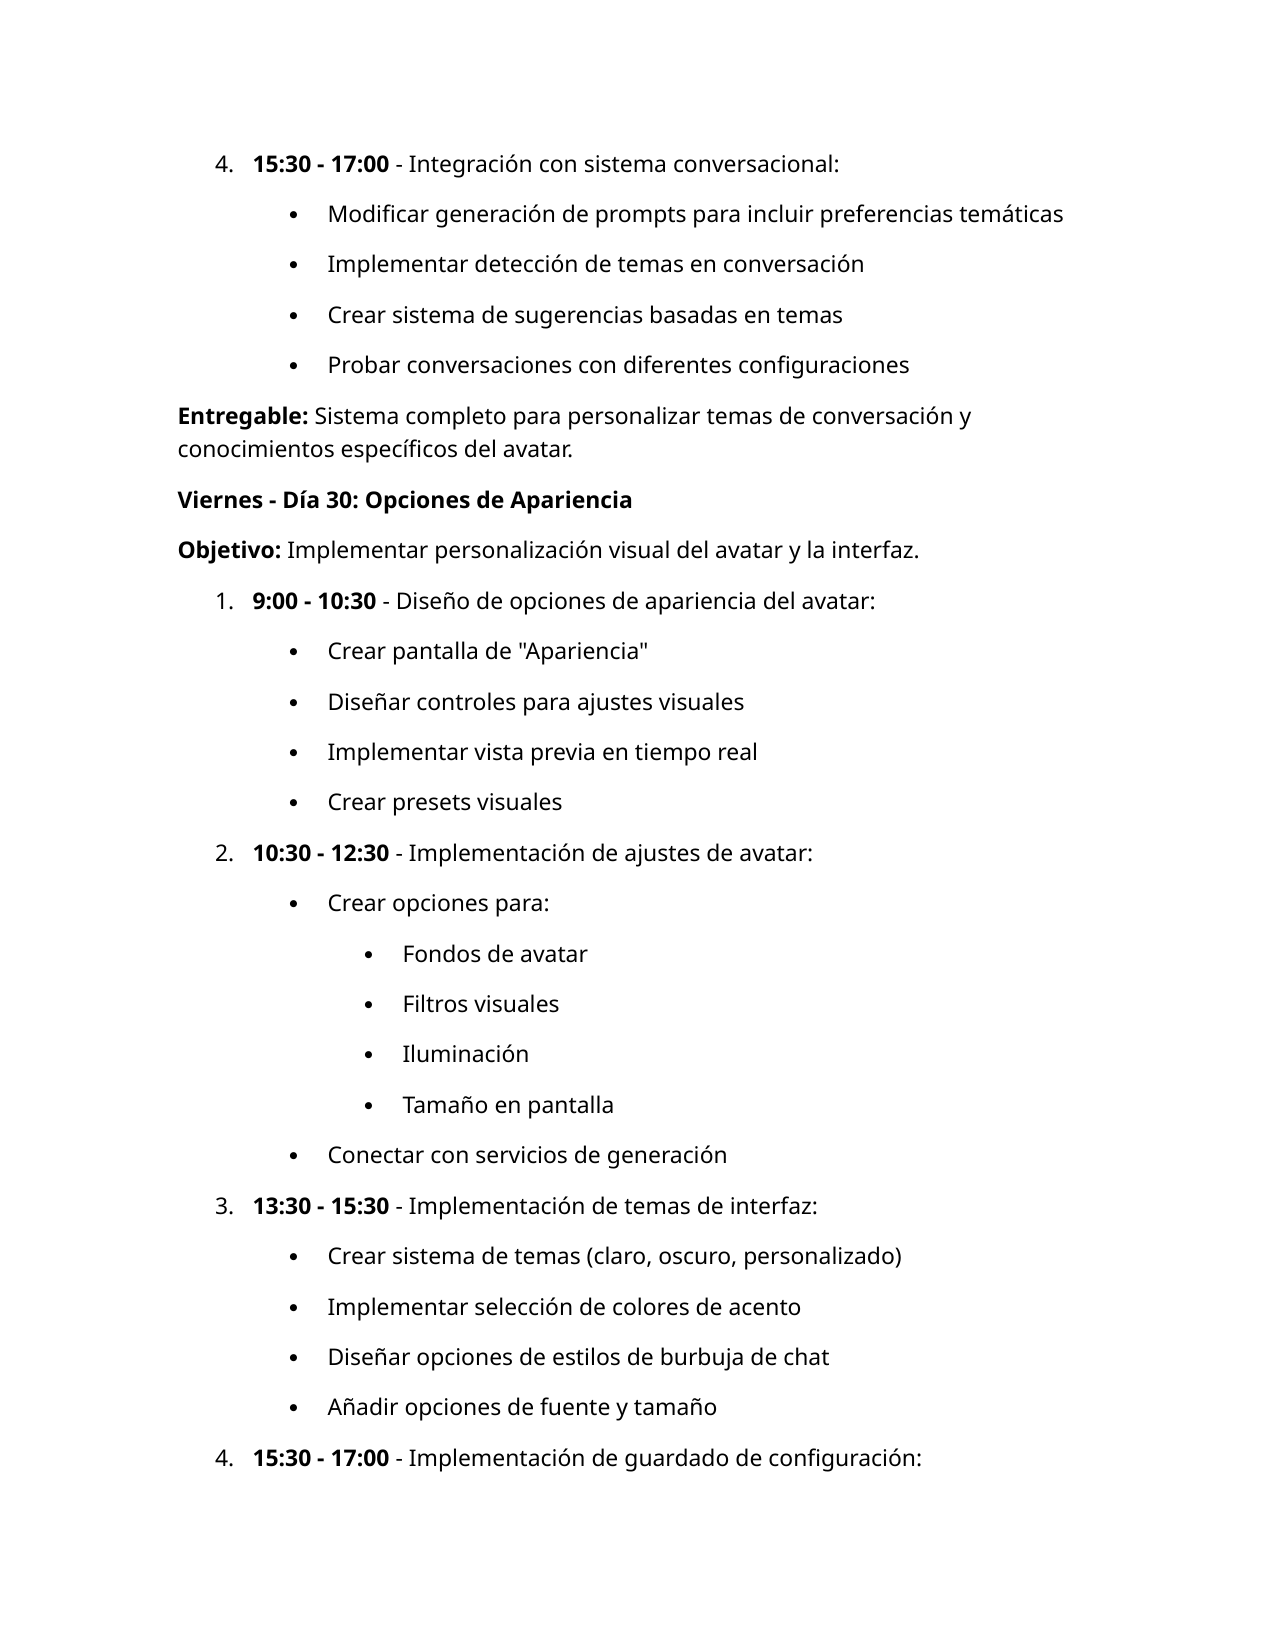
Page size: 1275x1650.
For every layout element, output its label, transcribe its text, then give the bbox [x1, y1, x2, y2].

list 13:30 - 15:30 - Implementación de temas de interfaz: [215, 1190, 1098, 1221]
list 15:30 - 17:00 - Integración con sistema conversacional: [215, 148, 1098, 179]
list Probar conversaciones con diferentes configuraciones [290, 349, 1098, 381]
list 9:00 - 10:30 - Diseño de opciones de apariencia del avatar: [215, 585, 1098, 616]
list Tamaño en pantalla [365, 1089, 1098, 1120]
list Diseñar opciones de estilos de burbuja de chat [290, 1341, 1098, 1372]
list 15:30 - 17:00 - Implementación de guardado de configuración: [215, 1442, 1098, 1473]
list Filtros visuales [365, 988, 1098, 1019]
list Crear sistema de temas (claro, oscuro, personalizado) [290, 1240, 1098, 1271]
list Crear presets visuales [290, 786, 1098, 818]
list Modificar generación de prompts para incluir preferencias temáticas [290, 198, 1098, 229]
text Entregable: Sistema completo para personalizar temas de conversación y conocimientos específicos del avatar. [177, 400, 1098, 465]
list Añadir opciones de fuente y tamaño [290, 1391, 1098, 1423]
list Crear pantalla de "Apariencia" [290, 635, 1098, 666]
list Conectar con servicios de generación [290, 1139, 1098, 1171]
list Diseñar controles para ajustes visuales [290, 686, 1098, 717]
text Viernes - Día 30: Opciones de Apariencia [177, 484, 1098, 515]
list Implementar selección de colores de acento [290, 1291, 1098, 1322]
list Implementar detección de temas en conversación [290, 248, 1098, 280]
list Fondos de avatar [365, 938, 1098, 969]
list 10:30 - 12:30 - Implementación de ajustes de avatar: [215, 837, 1098, 868]
text Objetivo: Implementar personalización visual del avatar y la interfaz. [177, 534, 1098, 566]
list Crear sistema de sugerencias basadas en temas [290, 299, 1098, 330]
list Iluminación [365, 1038, 1098, 1070]
list Crear opciones para: [290, 887, 1098, 918]
list Implementar vista previa en tiempo real [290, 736, 1098, 767]
